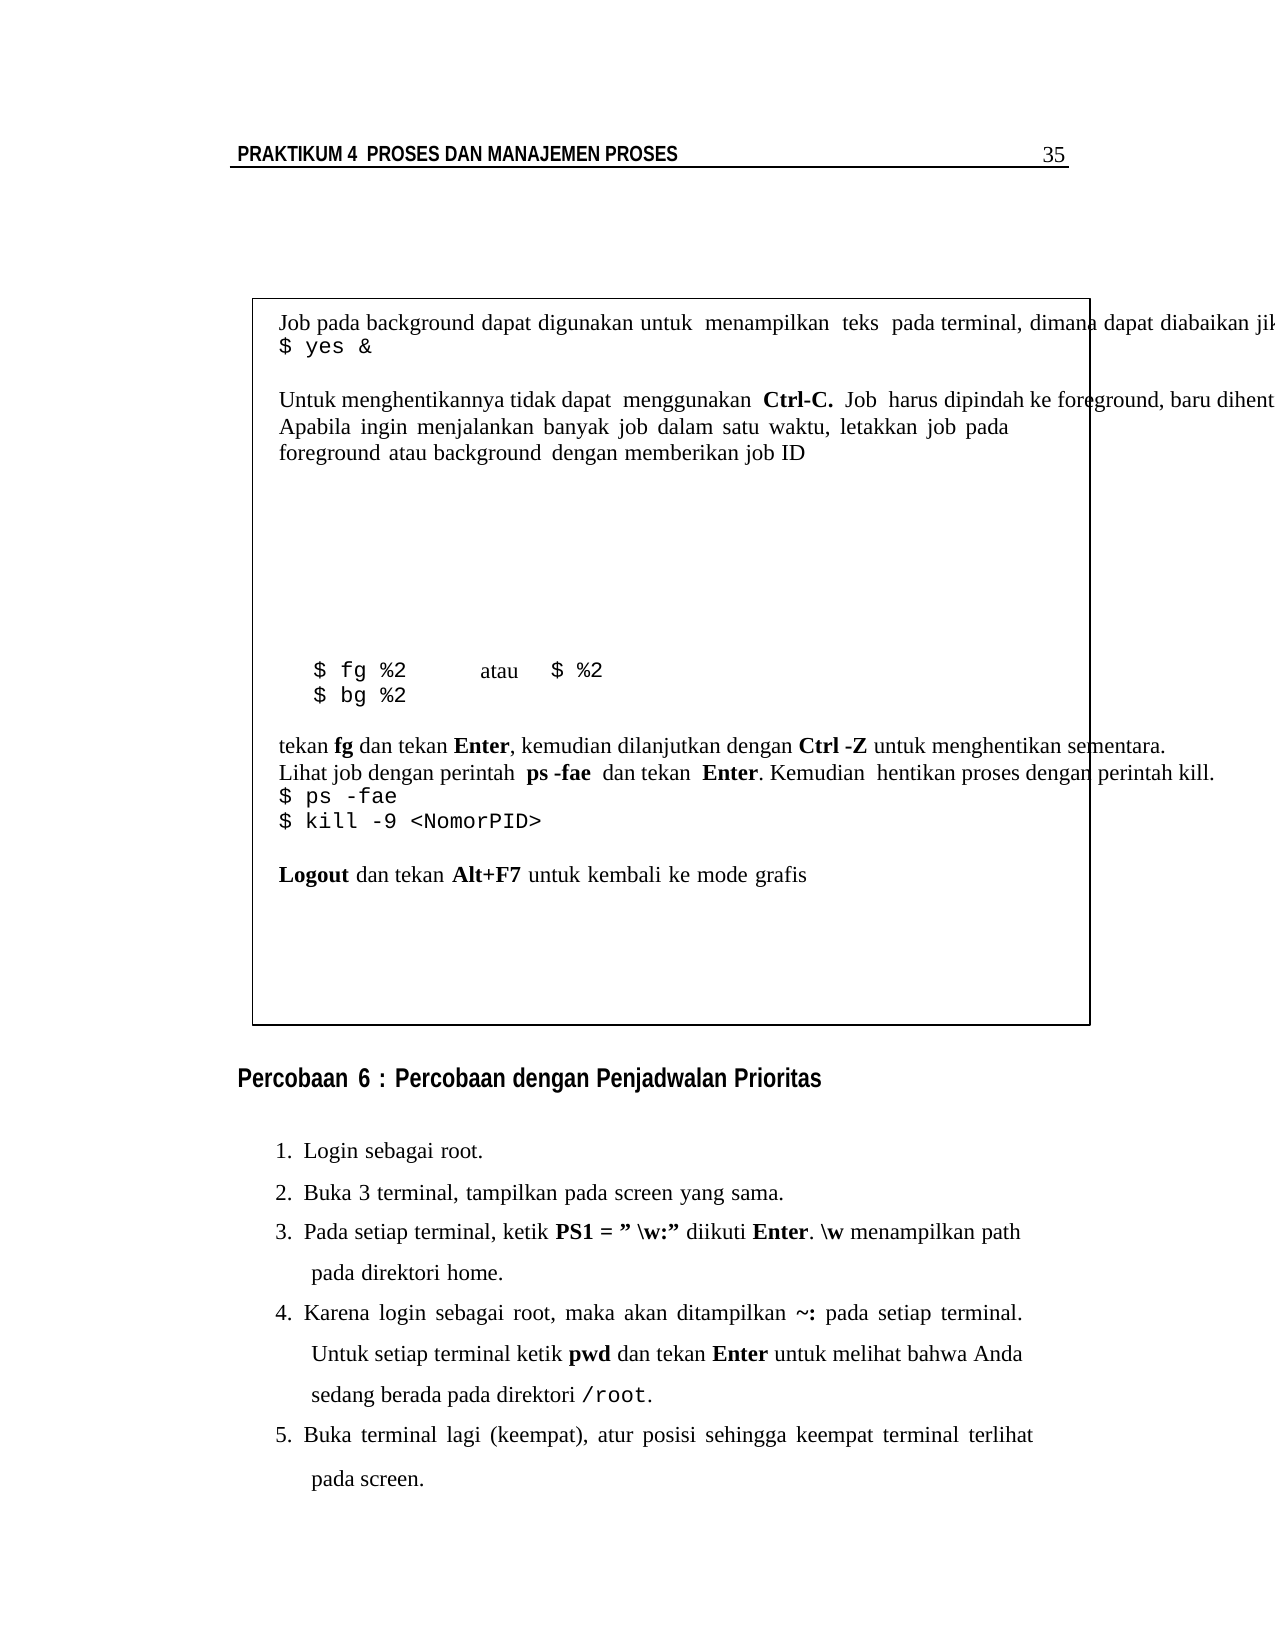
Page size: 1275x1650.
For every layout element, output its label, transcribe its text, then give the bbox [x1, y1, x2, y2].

text Percobaan 6 : Percobaan dengan Penjadwalan Prioritas [237, 1062, 1096, 1094]
